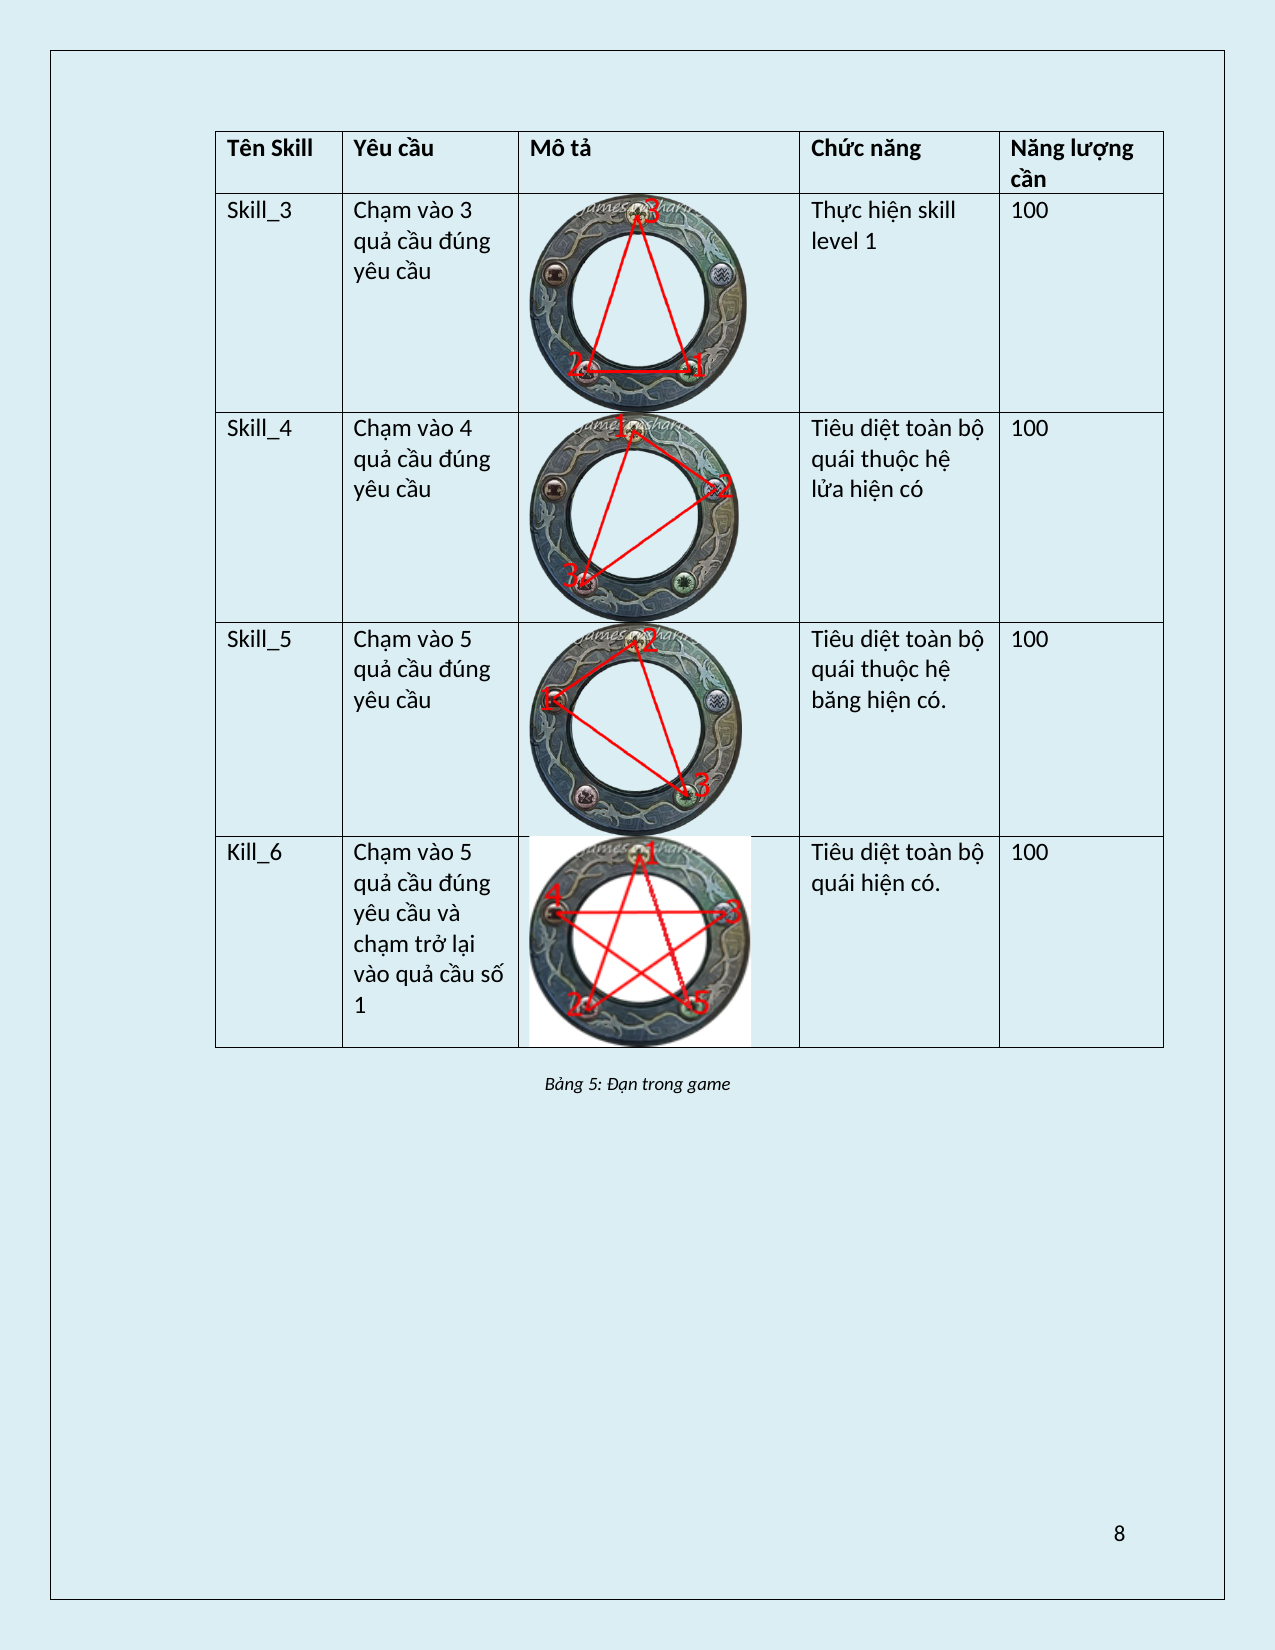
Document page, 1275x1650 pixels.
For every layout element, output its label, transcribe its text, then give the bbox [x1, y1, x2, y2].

table_cell Tiêu diệt toàn bộ quái hiện có. [800, 837, 999, 1047]
table_cell 100 [1000, 623, 1163, 836]
table_cell [742, 623, 799, 836]
table_cell Tiêu diệt toàn bộ quái thuộc hệ lửa hiện có [800, 413, 999, 622]
table_cell 100 [1000, 194, 1163, 412]
table_header Chức năng [800, 132, 999, 193]
picture [529, 623, 752, 1047]
table_cell [519, 623, 529, 836]
table_header Mô tả [519, 132, 799, 193]
table_cell Skill_3 [216, 194, 342, 412]
text Bảng 5: Đạn trong game [150, 1073, 1125, 1096]
table_cell Chạm vào 5 quả cầu đúng yêu cầu và chạm trở lại vào quả cầu số 1 [343, 837, 518, 1047]
table_cell [752, 837, 799, 1047]
table_cell Kill_6 [216, 837, 342, 1047]
table_cell Thực hiện skill level 1 [800, 194, 999, 412]
picture [529, 194, 747, 622]
table_cell Chạm vào 5 quả cầu đúng yêu cầu [343, 623, 518, 836]
table_header Tên Skill [216, 132, 342, 193]
table_header Yêu cầu [343, 132, 518, 193]
table_cell [747, 194, 799, 412]
table_cell 100 [1000, 837, 1163, 1047]
table_cell 100 [1000, 413, 1163, 622]
table_cell [519, 413, 529, 622]
table_cell Chạm vào 4 quả cầu đúng yêu cầu [343, 413, 518, 622]
table_cell Tiêu diệt toàn bộ quái thuộc hệ băng hiện có. [800, 623, 999, 836]
table_cell [739, 413, 799, 622]
table_cell Skill_5 [216, 623, 342, 836]
table_header Năng lượng cần [1000, 132, 1163, 193]
table_cell Chạm vào 3 quả cầu đúng yêu cầu [343, 194, 518, 412]
table_cell [519, 194, 529, 412]
table_cell Skill_4 [216, 413, 342, 622]
table_cell [519, 837, 529, 1047]
